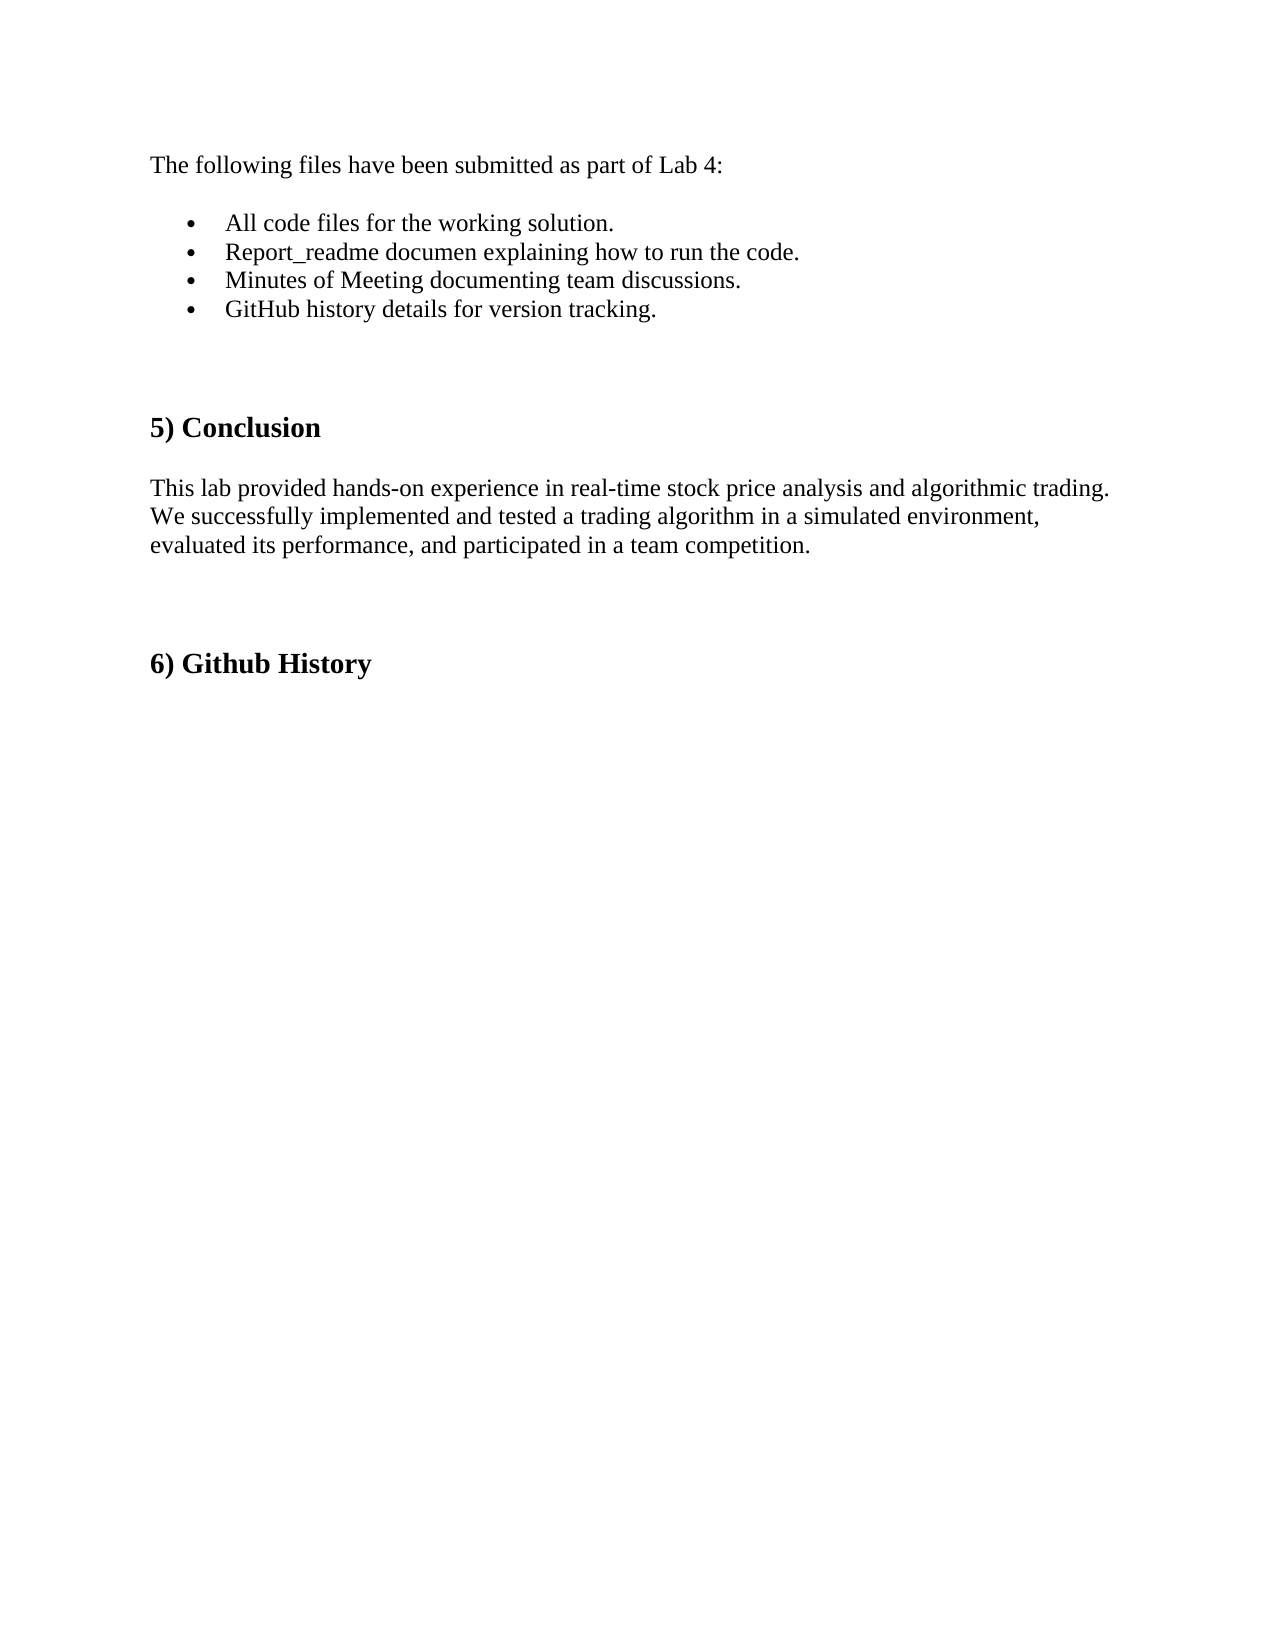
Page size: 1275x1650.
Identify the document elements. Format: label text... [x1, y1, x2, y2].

text 5) Conclusion [150, 410, 1125, 443]
text The following files have been submitted as part of Lab 4: [150, 150, 1125, 179]
list All code files for the working solution. [187, 208, 1125, 237]
list Report_readme documen explaining how to run the code. [187, 237, 1125, 265]
text 6) Github History [150, 646, 1125, 679]
list GitHub history details for version tracking. [187, 294, 1125, 323]
text This lab provided hands-on experience in real-time stock price analysis and algorithmic trading. We successfully implemented and tested a trading algorithm in a simulated environment, evaluated its performance, and participated in a team competition. [150, 473, 1125, 559]
list Minutes of Meeting documenting team discussions. [187, 265, 1125, 294]
